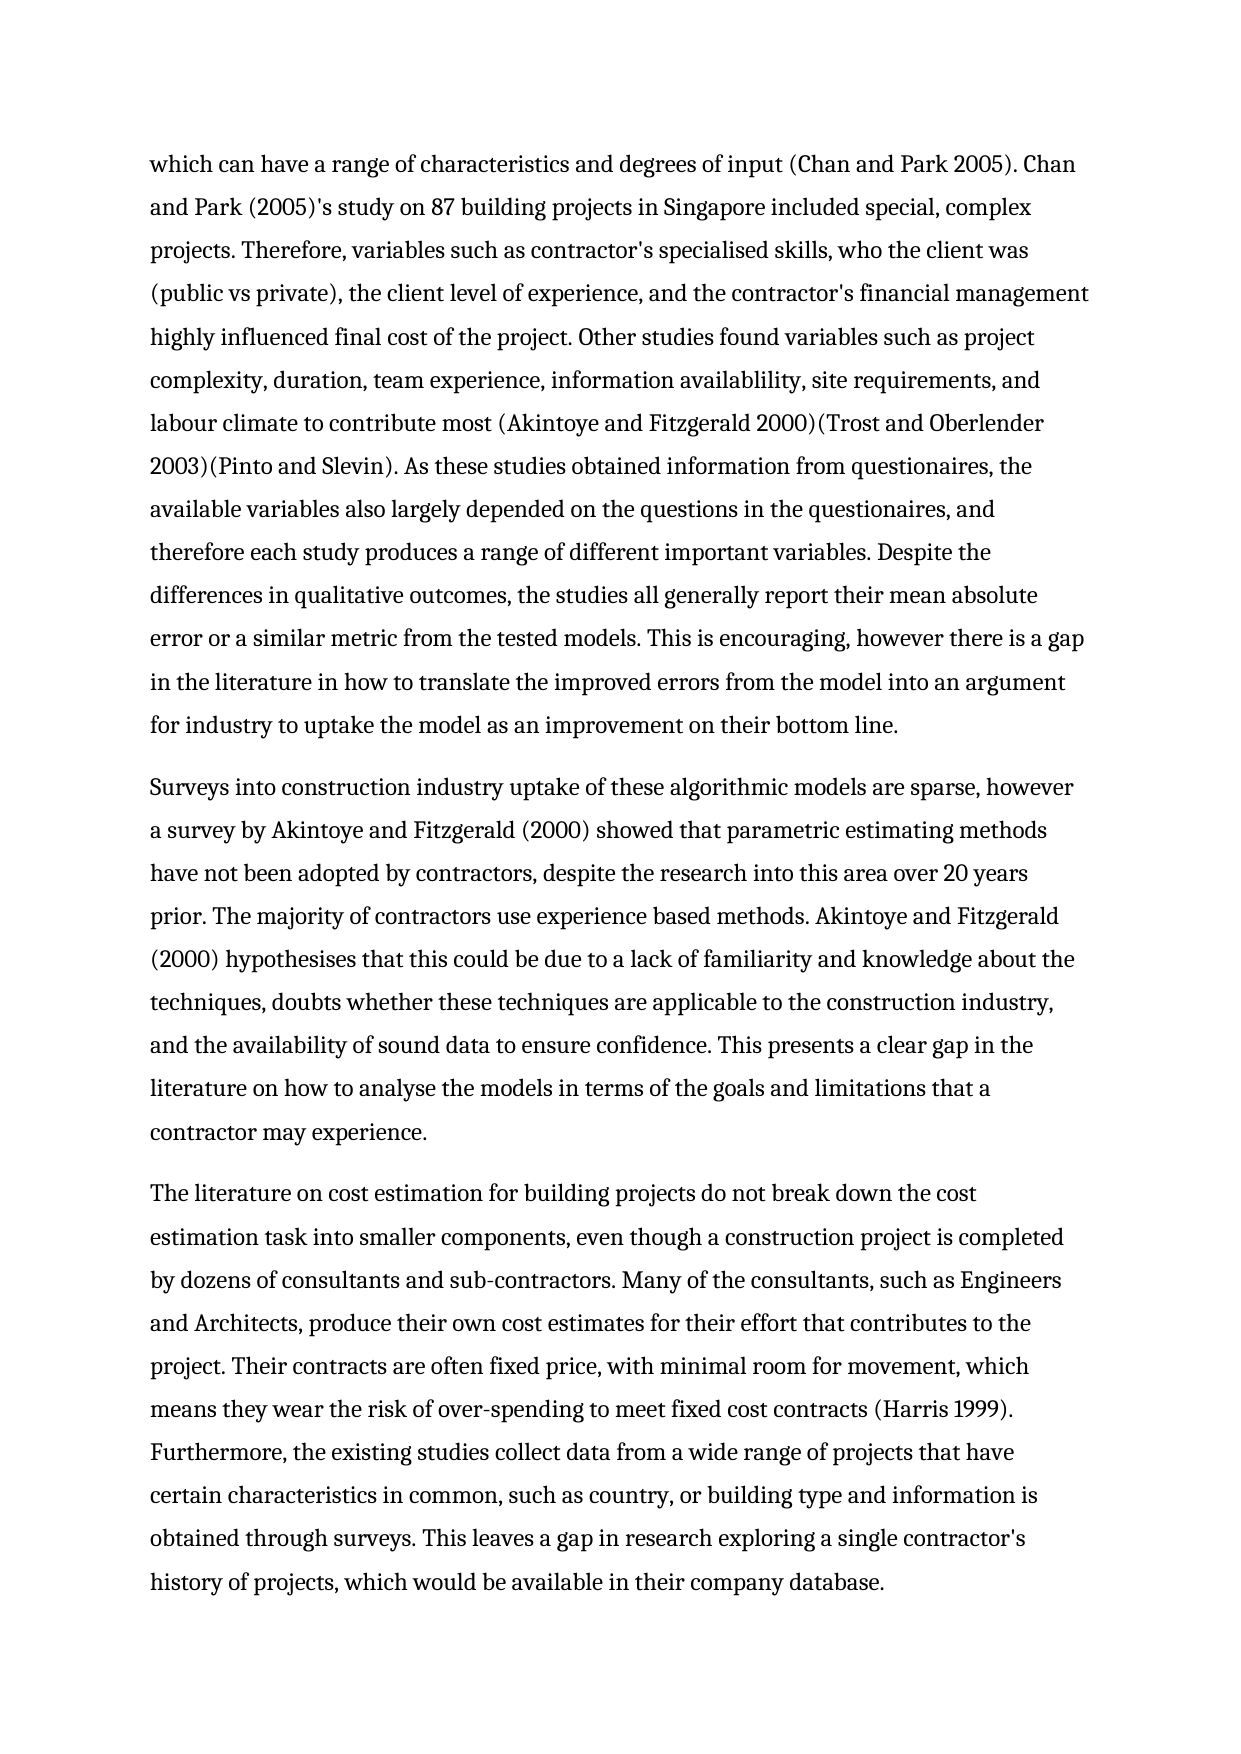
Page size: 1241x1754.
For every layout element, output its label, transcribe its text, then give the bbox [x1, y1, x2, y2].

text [150, 150, 1090, 739]
text The literature on cost estimation for building projects do not break down the cost estimation task into smaller components, even though a construction project is completed by dozens of consultants and sub-contractors. Many of the consultants, such as Engineers and Architects, produce their own cost estimates for their effort that contributes to the project. Their contracts are often fixed price, with minimal room for movement, which means they wear the risk of over-spending to meet fixed cost contracts (Harris 1999). Furthermore, the existing studies collect data from a wide range of projects that have certain characteristics in common, such as country, or building type and information is obtained through surveys. This leaves a gap in research exploring a single contractor's history of projects, which would be available in their company database. [150, 1179, 1090, 1596]
text Surveys into construction industry uptake of these algorithmic models are sparse, however a survey by Akintoye and Fitzgerald (2000) showed that parametric estimating methods have not been adopted by contractors, despite the research into this area over 20 years prior. The majority of contractors use experience based methods. Akintoye and Fitzgerald (2000) hypothesises that this could be due to a lack of familiarity and knowledge about the techniques, doubts whether these techniques are applicable to the construction industry, and the availability of sound data to ensure confidence. This presents a clear gap in the literature on how to analyse the models in terms of the goals and limitations that a contractor may experience. [150, 772, 1090, 1146]
